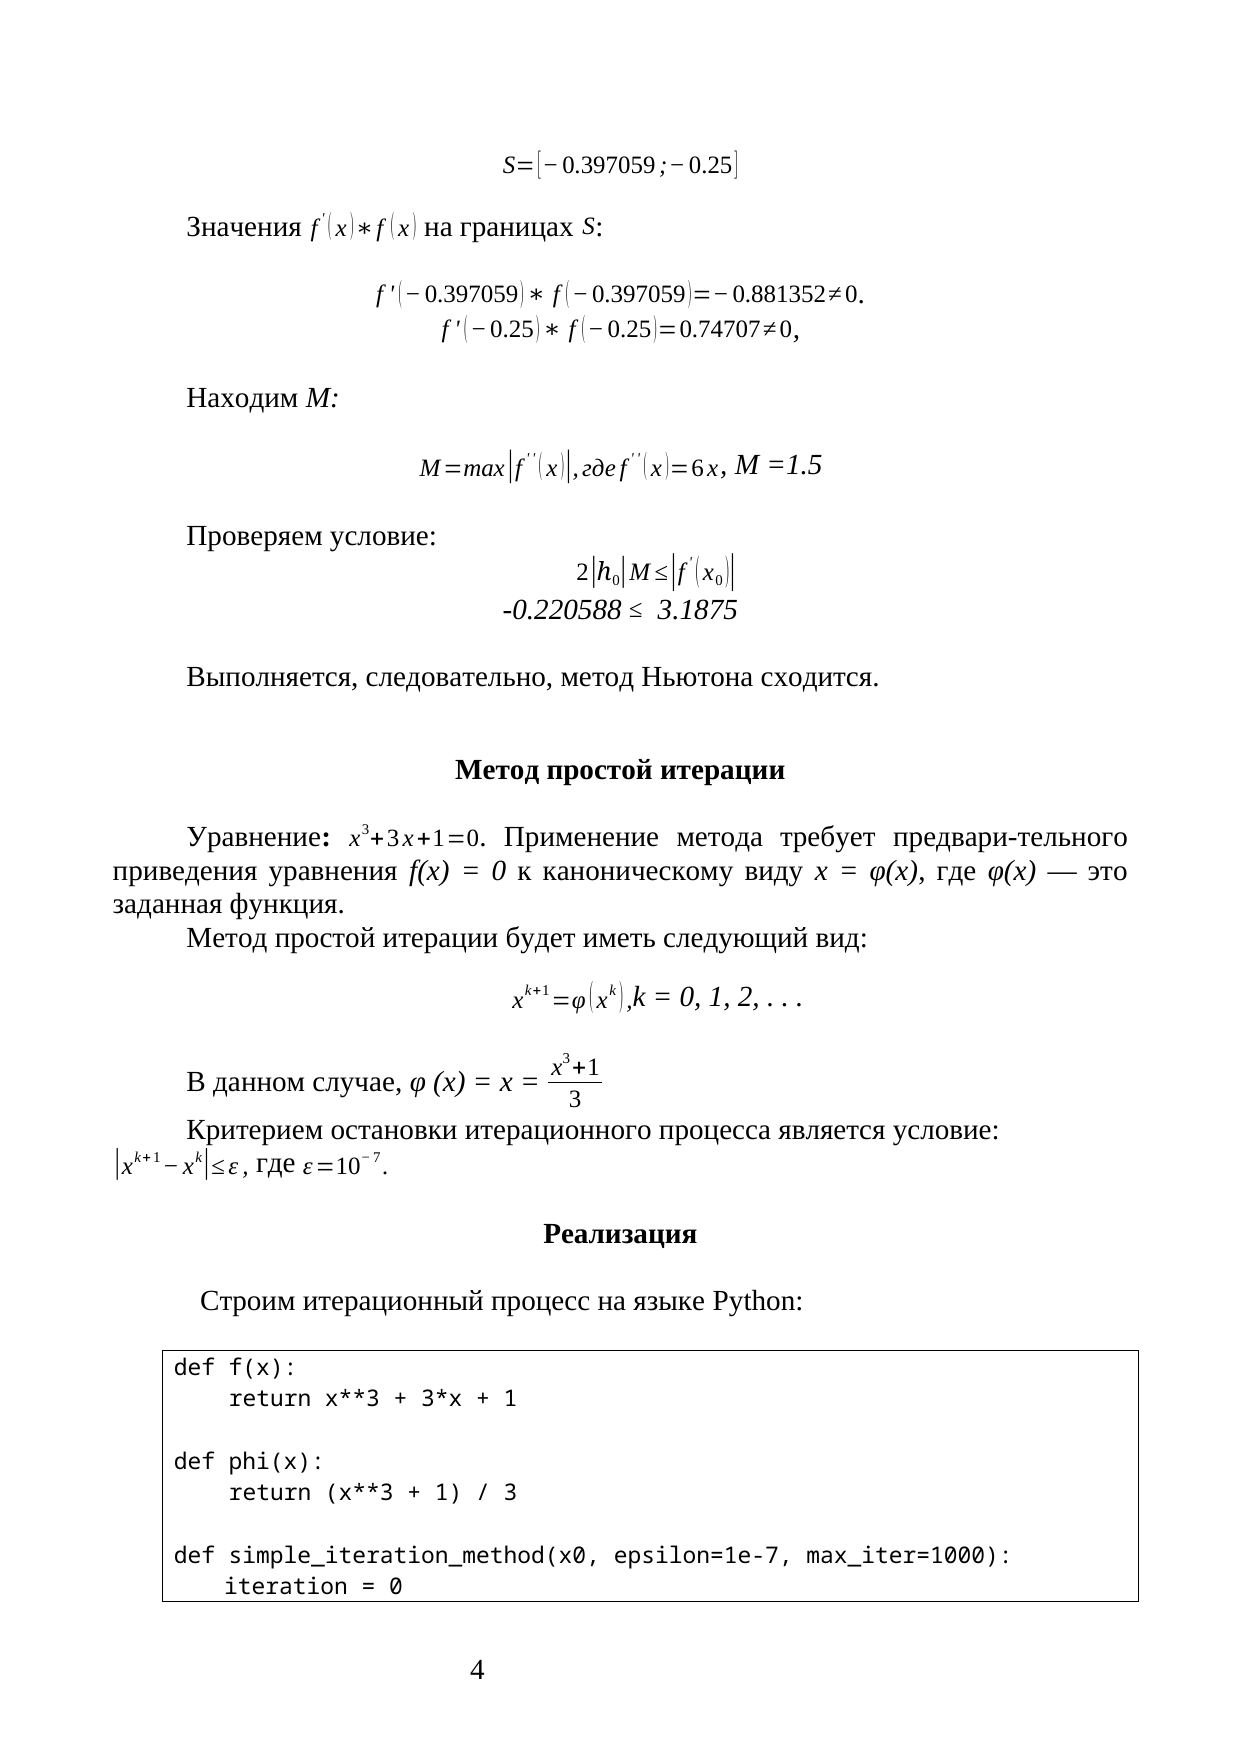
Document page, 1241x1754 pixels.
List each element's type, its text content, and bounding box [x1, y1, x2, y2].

text Проверяем условие: [112, 485, 1128, 552]
list Уравнение: . Применение метода требует предвари-тельного приведения уравнения f(x) = 0 к каноническому виду x = φ(x), где φ(x) — это заданная функция. Метод простой итерации будет иметь следующий вид: [112, 819, 1128, 979]
list Значения на границах : [112, 209, 1128, 243]
list Метод простой итерации [112, 752, 1128, 786]
text где [112, 1145, 1128, 1182]
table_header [163, 1351, 1138, 1601]
text , M =1.5 [112, 447, 1128, 485]
list Строим итерационный процесс на языке Python: [112, 1283, 1128, 1316]
text . [112, 276, 1128, 311]
list Выполняется, следовательно, метод Ньютона сходится. [112, 659, 1128, 718]
text Находим M: [112, 380, 1128, 414]
text , [112, 311, 1128, 347]
list В данном случае, φ (x) = x = [112, 1049, 1128, 1112]
list Реализация [112, 1216, 1128, 1249]
list k = 0, 1, 2, . . . [112, 979, 1128, 1016]
text -0.220588 3.1875 [112, 592, 1128, 626]
text Критерием остановки итерационного процесса является условие: [186, 1112, 1128, 1145]
